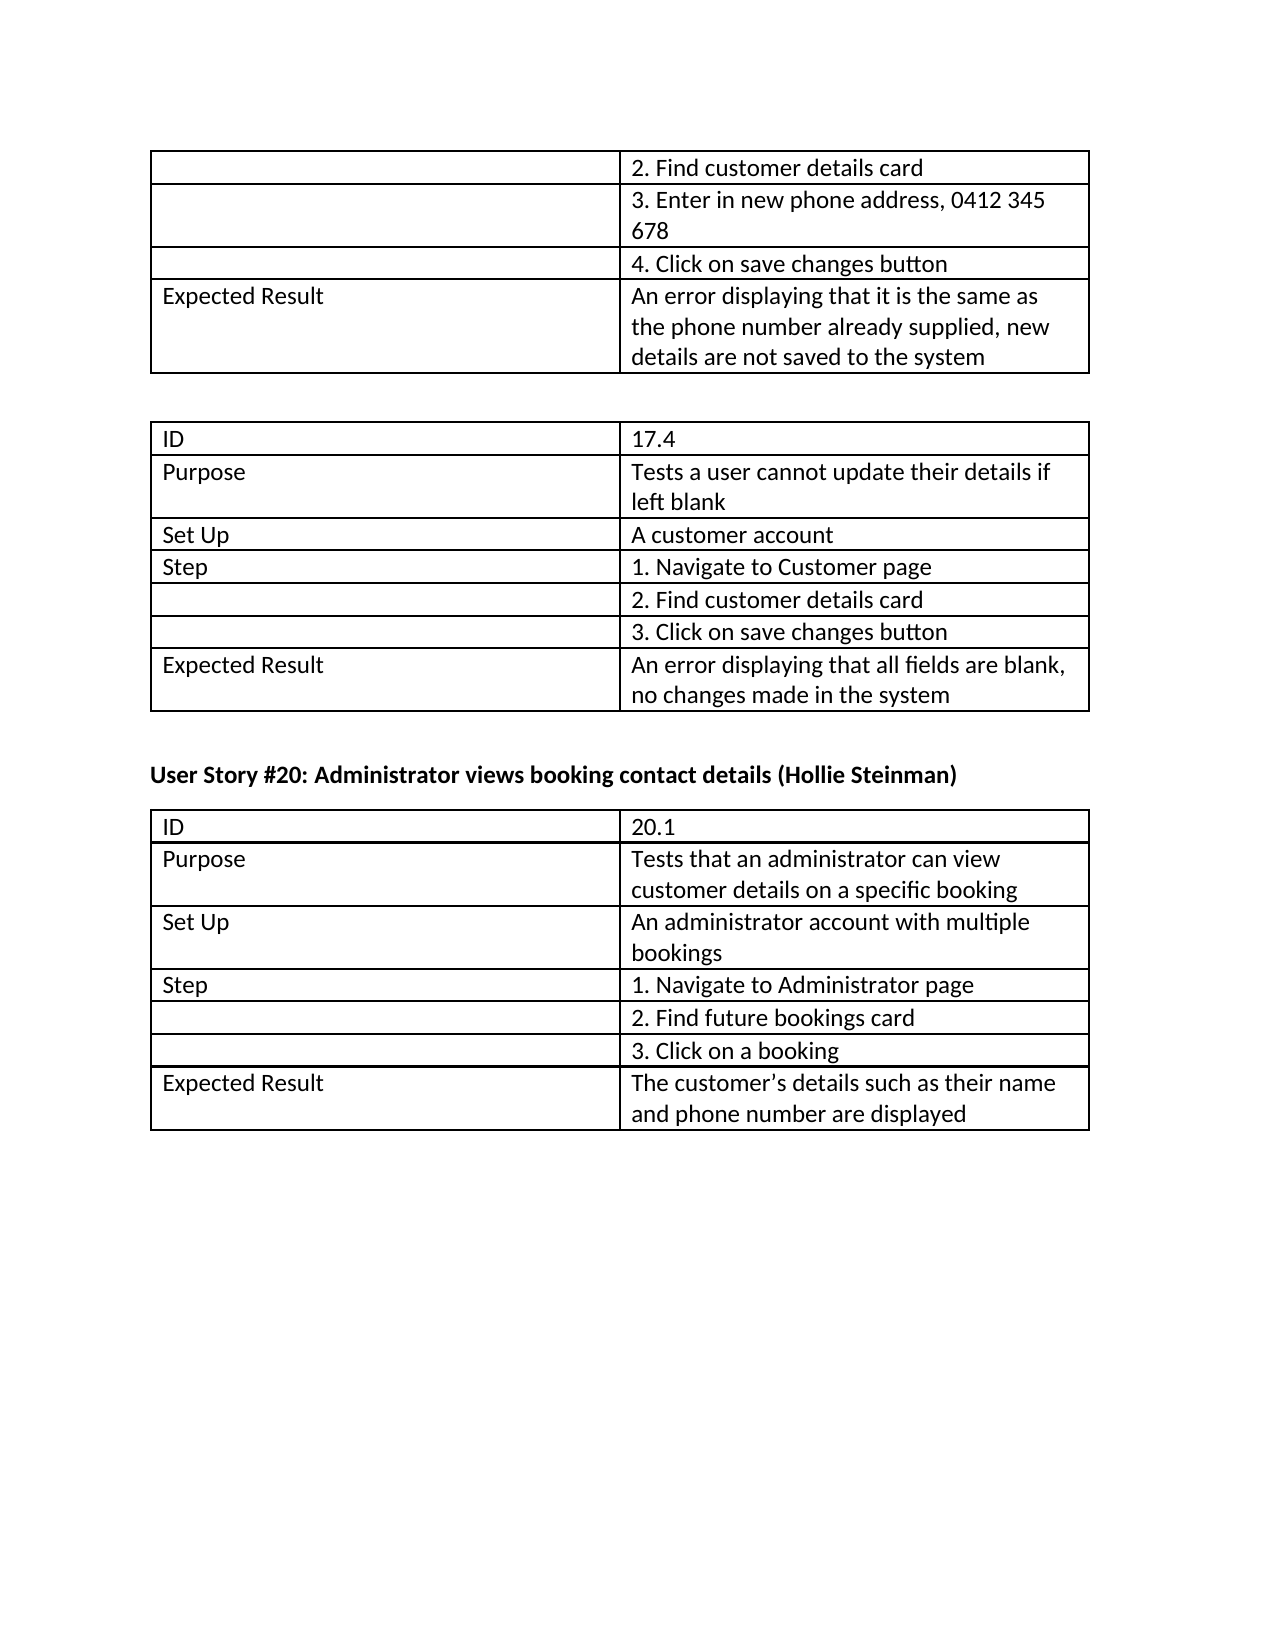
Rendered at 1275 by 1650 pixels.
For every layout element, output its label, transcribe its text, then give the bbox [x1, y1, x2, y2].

table_cell [152, 1035, 619, 1065]
table_cell 3. Click on a booking [621, 1035, 1088, 1065]
table_cell [152, 1002, 619, 1033]
text User Story #20: Administrator views booking contact details (Hollie Steinman) [150, 759, 1125, 790]
table_cell Step [152, 551, 619, 582]
table_header ID [152, 811, 619, 841]
table_cell 2. Find future bookings card [621, 1002, 1088, 1033]
table_cell Set Up [152, 907, 619, 968]
table_cell Expected Result [152, 1068, 619, 1128]
table_cell 4. Click on save changes button [621, 248, 1088, 278]
table_cell 3. Click on save changes button [621, 617, 1088, 647]
table_cell Tests that an administrator can view customer details on a specific booking [621, 844, 1088, 904]
table_cell [152, 185, 619, 246]
table_header ID [152, 423, 619, 453]
table_cell Step [152, 970, 619, 1000]
table_cell Tests a user cannot update their details if left blank [621, 456, 1088, 517]
table_cell 2. Find customer details card [621, 152, 1088, 183]
table_cell 3. Enter in new phone address, 0412 345 678 [621, 185, 1088, 246]
table_cell [152, 617, 619, 647]
table_cell [152, 248, 619, 278]
table_header 17.4 [621, 423, 1088, 453]
table_cell 1. Navigate to Administrator page [621, 970, 1088, 1000]
table_cell Expected Result [152, 649, 619, 710]
table_cell The customer’s details such as their name and phone number are displayed [621, 1068, 1088, 1128]
table_cell [152, 584, 619, 614]
table_cell Purpose [152, 456, 619, 517]
table_cell A customer account [621, 519, 1088, 549]
table_cell Set Up [152, 519, 619, 549]
table_cell An error displaying that it is the same as the phone number already supplied, new details are not saved to the system [621, 280, 1088, 372]
table_cell An administrator account with multiple bookings [621, 907, 1088, 968]
table_cell Expected Result [152, 280, 619, 372]
table_cell An error displaying that all fields are blank, no changes made in the system [621, 649, 1088, 710]
table_cell 1. Navigate to Customer page [621, 551, 1088, 582]
table_cell 2. Find customer details card [621, 584, 1088, 614]
table_cell Purpose [152, 844, 619, 904]
table_cell [152, 152, 619, 183]
table_header 20.1 [621, 811, 1088, 841]
